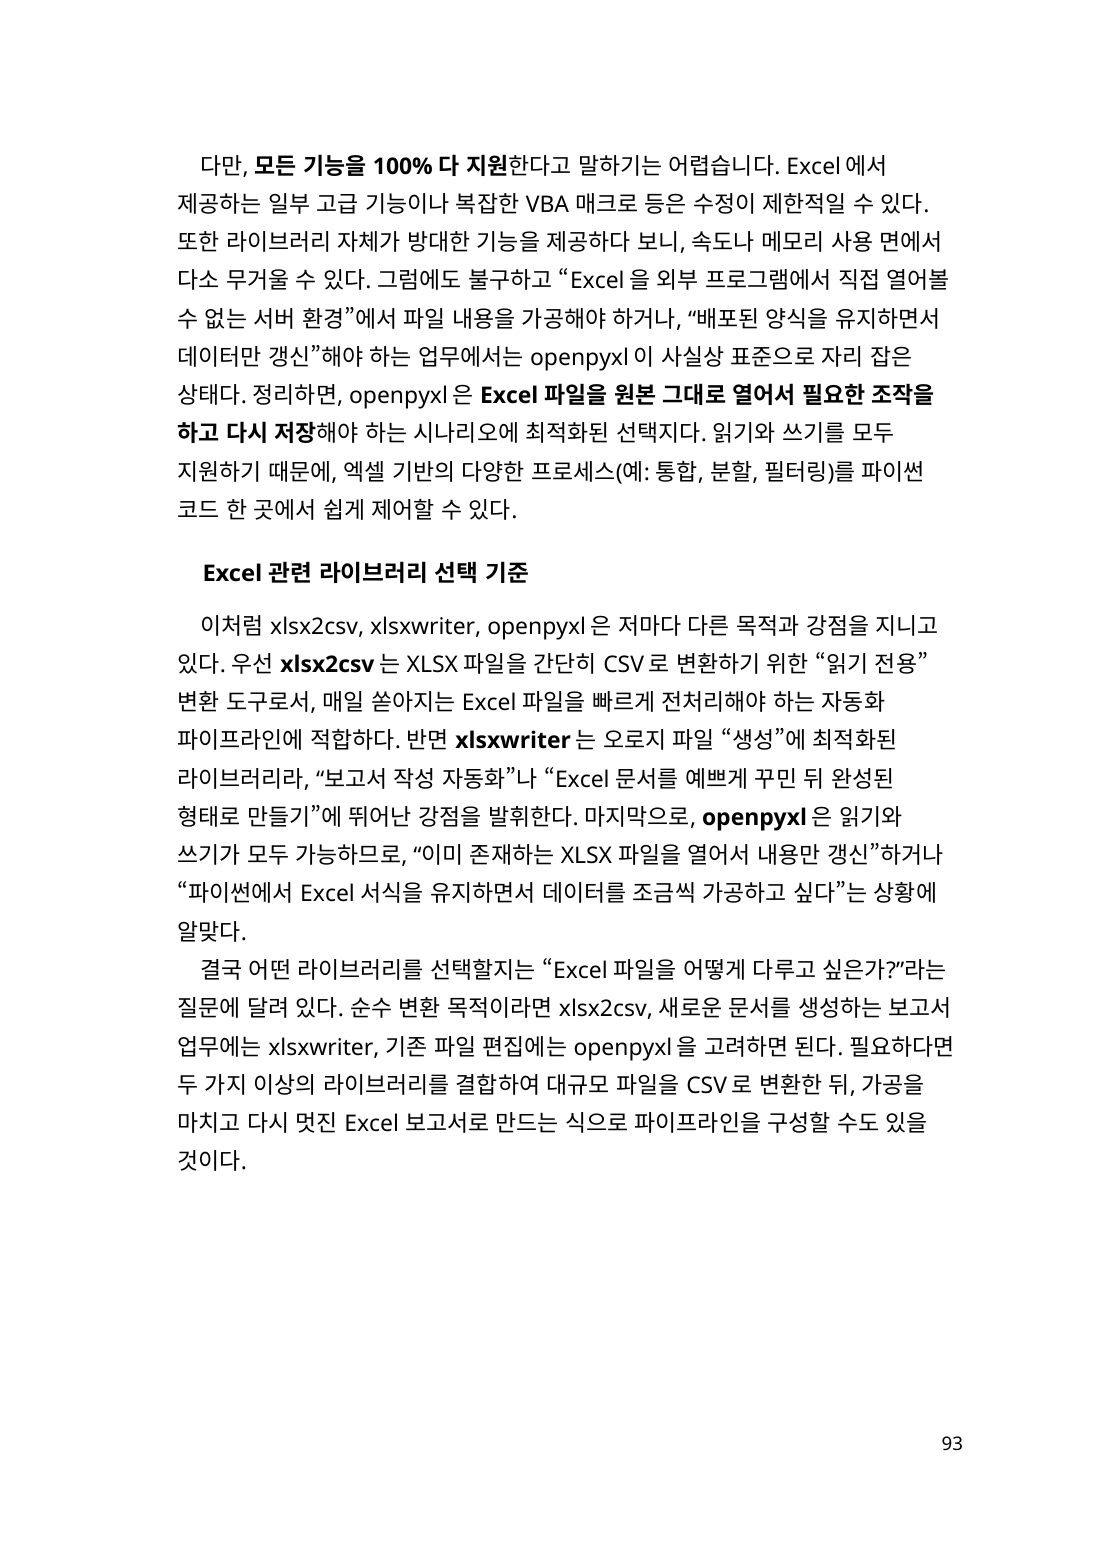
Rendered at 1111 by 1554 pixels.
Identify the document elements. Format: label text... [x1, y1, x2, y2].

text 다만, 모든 기능을 100% 다 지원한다고 말하기는 어렵습니다. Excel에서 제공하는 일부 고급 기능이나 복잡한 VBA 매크로 등은 수정이 제한적일 수 있다. 또한 라이브러리 자체가 방대한 기능을 제공하다 보니, 속도나 메모리 사용 면에서 다소 무거울 수 있다. 그럼에도 불구하고 “Excel을 외부 프로그램에서 직접 열어볼 수 없는 서버 환경”에서 파일 내용을 가공해야 하거나, “배포된 양식을 유지하면서 데이터만 갱신”해야 하는 업무에서는 openpyxl이 사실상 표준으로 자리 잡은 상태다. 정리하면, openpyxl은 Excel 파일을 원본 그대로 열어서 필요한 조작을 하고 다시 저장해야 하는 시나리오에 최적화된 선택지다. 읽기와 쓰기를 모두 지원하기 때문에, 엑셀 기반의 다양한 프로세스(예: 통합, 분할, 필터링)를 파이썬 코드 한 곳에서 쉽게 제어할 수 있다. [177, 148, 963, 525]
text 이처럼 xlsx2csv, xlsxwriter, openpyxl은 저마다 다른 목적과 강점을 지니고 있다. 우선 xlsx2csv는 XLSX 파일을 간단히 CSV로 변환하기 위한 “읽기 전용” 변환 도구로서, 매일 쏟아지는 Excel 파일을 빠르게 전처리해야 하는 자동화 파이프라인에 적합하다. 반면 xlsxwriter는 오로지 파일 “생성”에 최적화된 라이브러리라, “보고서 작성 자동화”나 “Excel 문서를 예쁘게 꾸민 뒤 완성된 형태로 만들기”에 뛰어난 강점을 발휘한다. 마지막으로, openpyxl은 읽기와 쓰기가 모두 가능하므로, “이미 존재하는 XLSX 파일을 열어서 내용만 갱신”하거나 “파이썬에서 Excel 서식을 유지하면서 데이터를 조금씩 가공하고 싶다”는 상황에 알맞다. [177, 608, 963, 947]
text 결국 어떤 라이브러리를 선택할지는 “Excel 파일을 어떻게 다루고 싶은가?”라는 질문에 달려 있다. 순수 변환 목적이라면 xlsx2csv, 새로운 문서를 생성하는 보고서 업무에는 xlsxwriter, 기존 파일 편집에는 openpyxl을 고려하면 된다. 필요하다면 두 가지 이상의 라이브러리를 결합하여 대규모 파일을 CSV로 변환한 뒤, 가공을 마치고 다시 멋진 Excel 보고서로 만드는 식으로 파이프라인을 구성할 수도 있을 것이다. [177, 952, 963, 1176]
subtitle Excel 관련 라이브러리 선택 기준 [177, 555, 963, 588]
